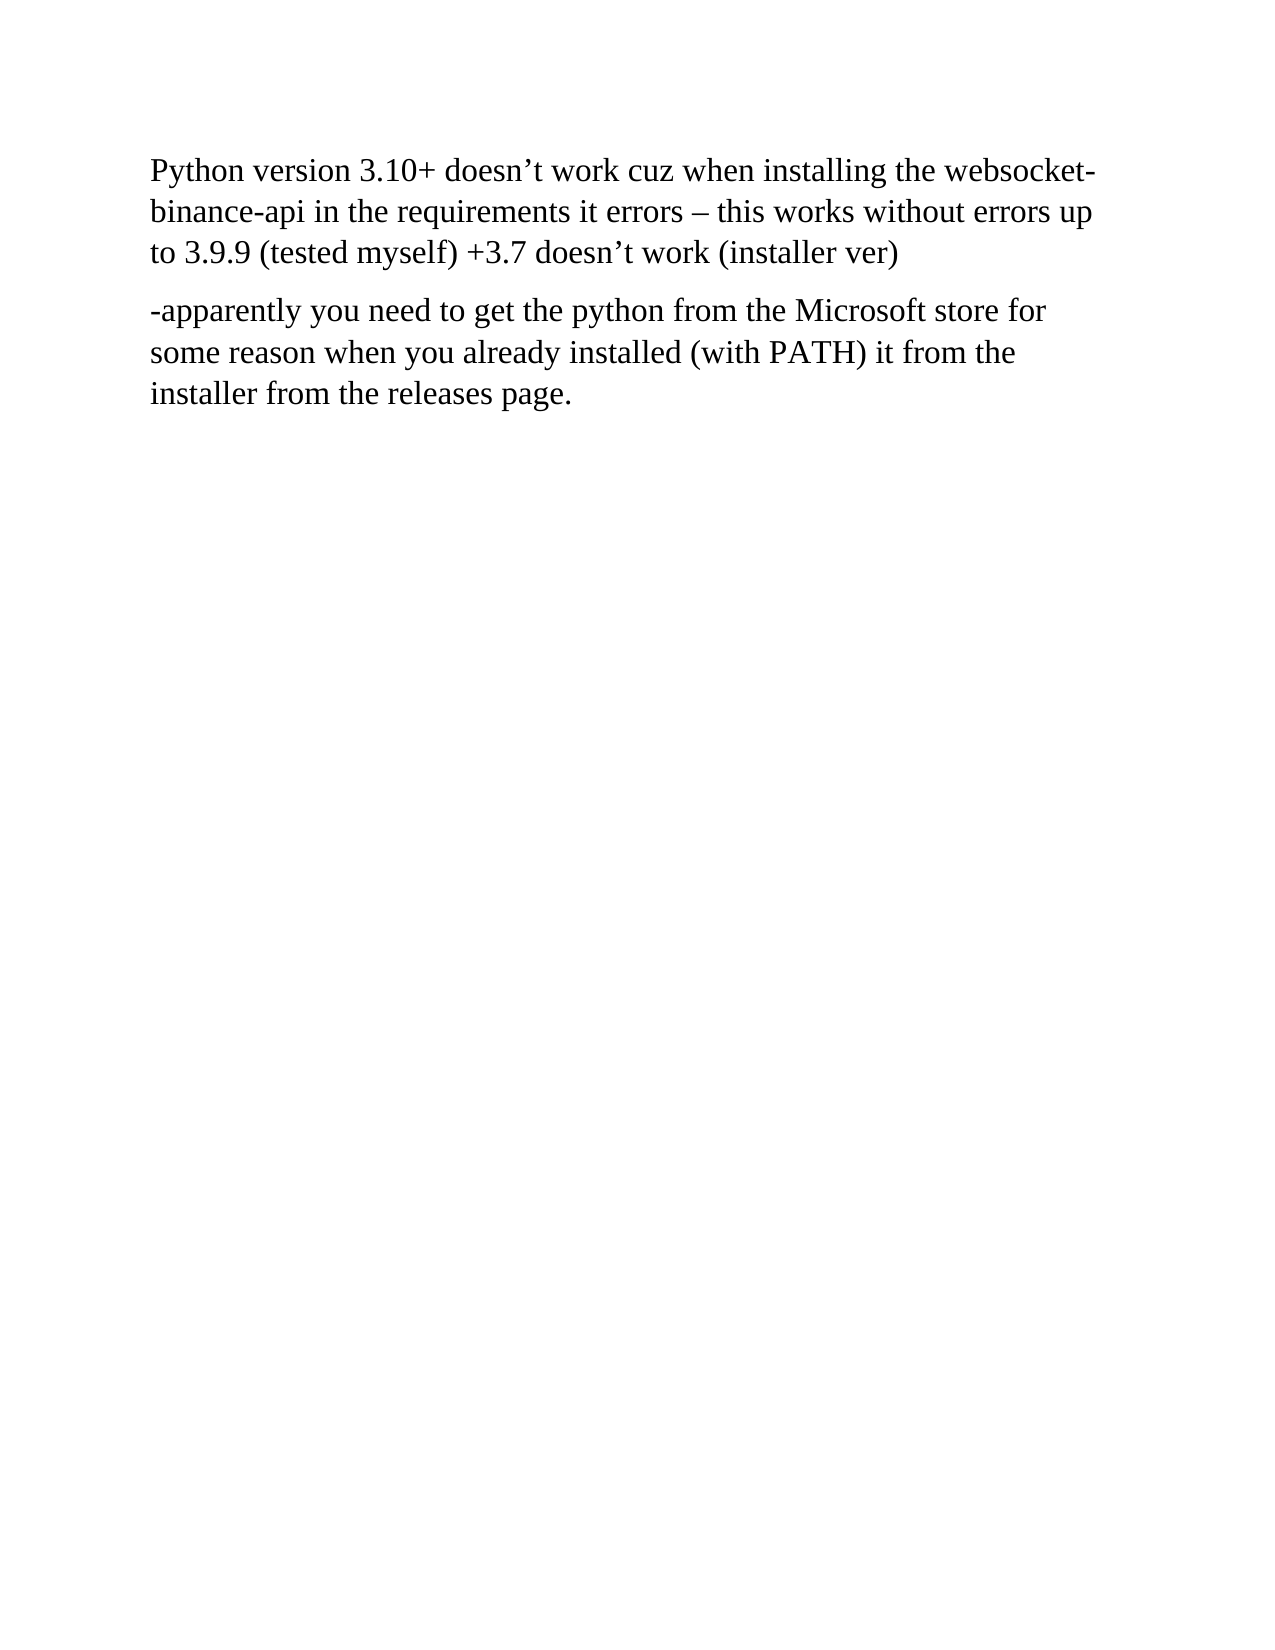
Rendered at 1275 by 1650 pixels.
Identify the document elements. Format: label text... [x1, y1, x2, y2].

text Python version 3.10+ doesn’t work cuz when installing the websocket-binance-api in the requirements it errors – this works without errors up to 3.9.9 (tested myself) +3.7 doesn’t work (installer ver) [150, 150, 1125, 271]
text -apparently you need to get the python from the Microsoft store for some reason when you already installed (with PATH) it from the installer from the releases page. [150, 291, 1125, 412]
